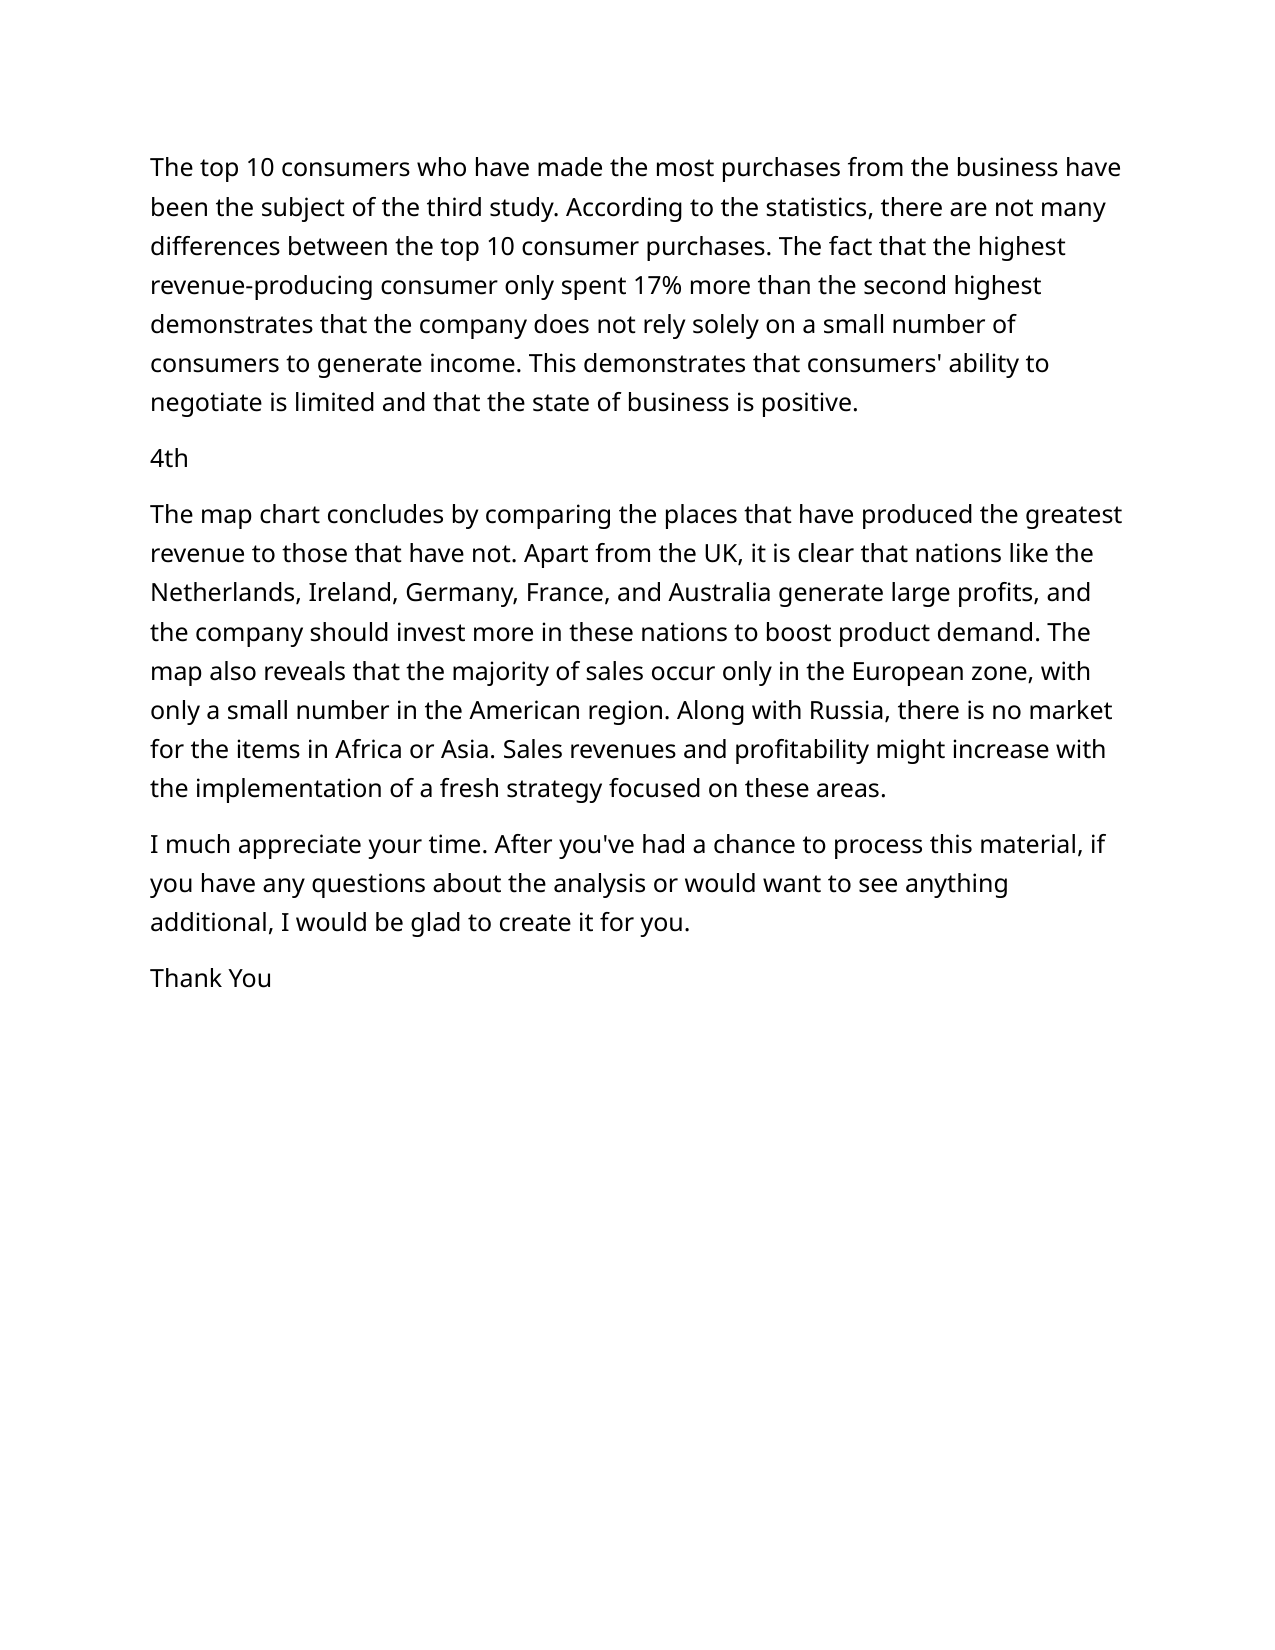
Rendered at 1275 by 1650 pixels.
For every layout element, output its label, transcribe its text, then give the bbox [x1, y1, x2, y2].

text I much appreciate your time. After you've had a chance to process this material, if you have any questions about the analysis or would want to see anything additional, I would be glad to create it for you. [150, 827, 1125, 939]
text The top 10 consumers who have made the most purchases from the business have been the subject of the third study. According to the statistics, there are not many differences between the top 10 consumer purchases. The fact that the highest revenue-producing consumer only spent 17% more than the second highest demonstrates that the company does not rely solely on a small number of consumers to generate income. This demonstrates that consumers' ability to negotiate is limited and that the state of business is positive. [150, 150, 1125, 419]
text 4th [150, 441, 1125, 475]
text Thank You [150, 961, 1125, 995]
text The map chart concludes by comparing the places that have produced the greatest revenue to those that have not. Apart from the UK, it is clear that nations like the Netherlands, Ireland, Germany, France, and Australia generate large profits, and the company should invest more in these nations to boost product demand. The map also reveals that the majority of sales occur only in the European zone, with only a small number in the American region. Along with Russia, there is no market for the items in Africa or Asia. Sales revenues and profitability might increase with the implementation of a fresh strategy focused on these areas. [150, 497, 1125, 805]
